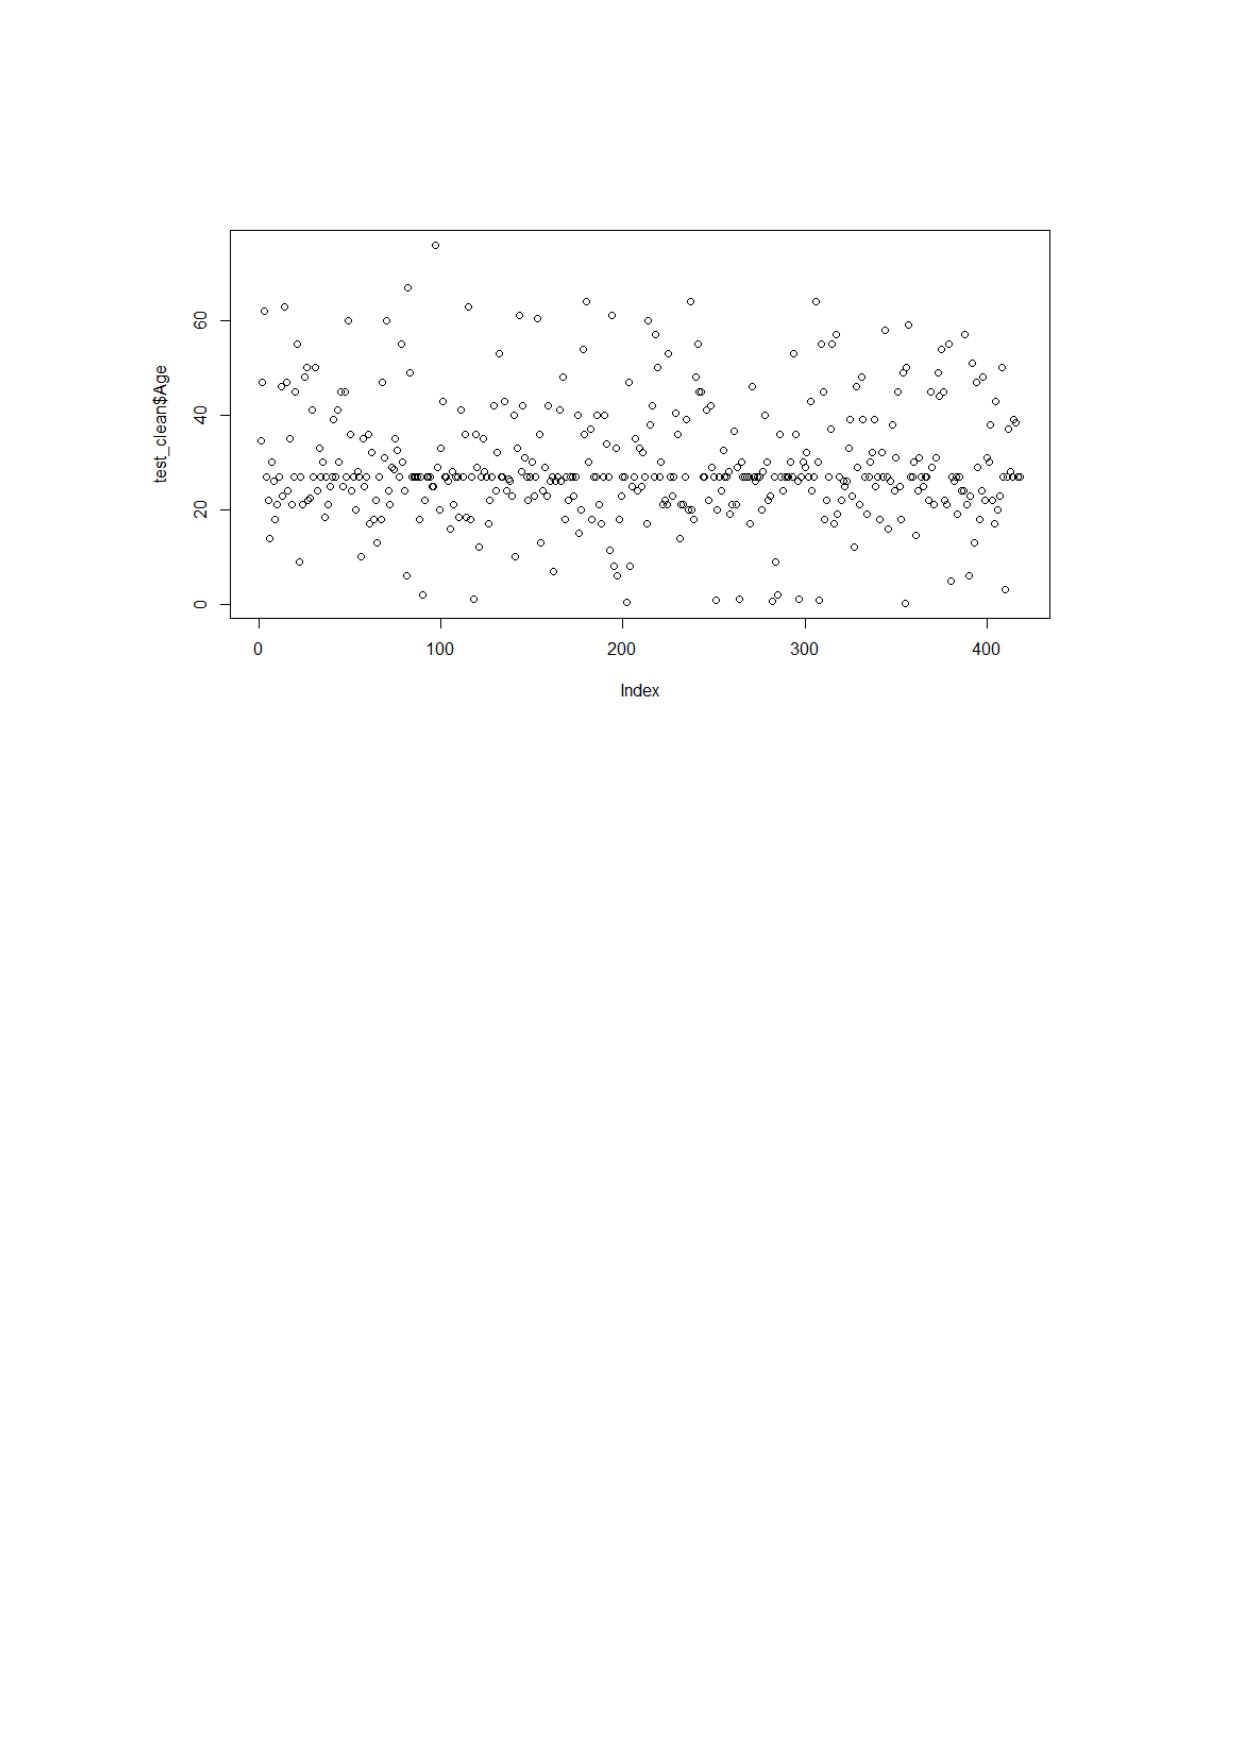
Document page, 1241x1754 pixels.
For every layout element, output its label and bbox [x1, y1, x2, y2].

picture [147, 147, 1093, 722]
